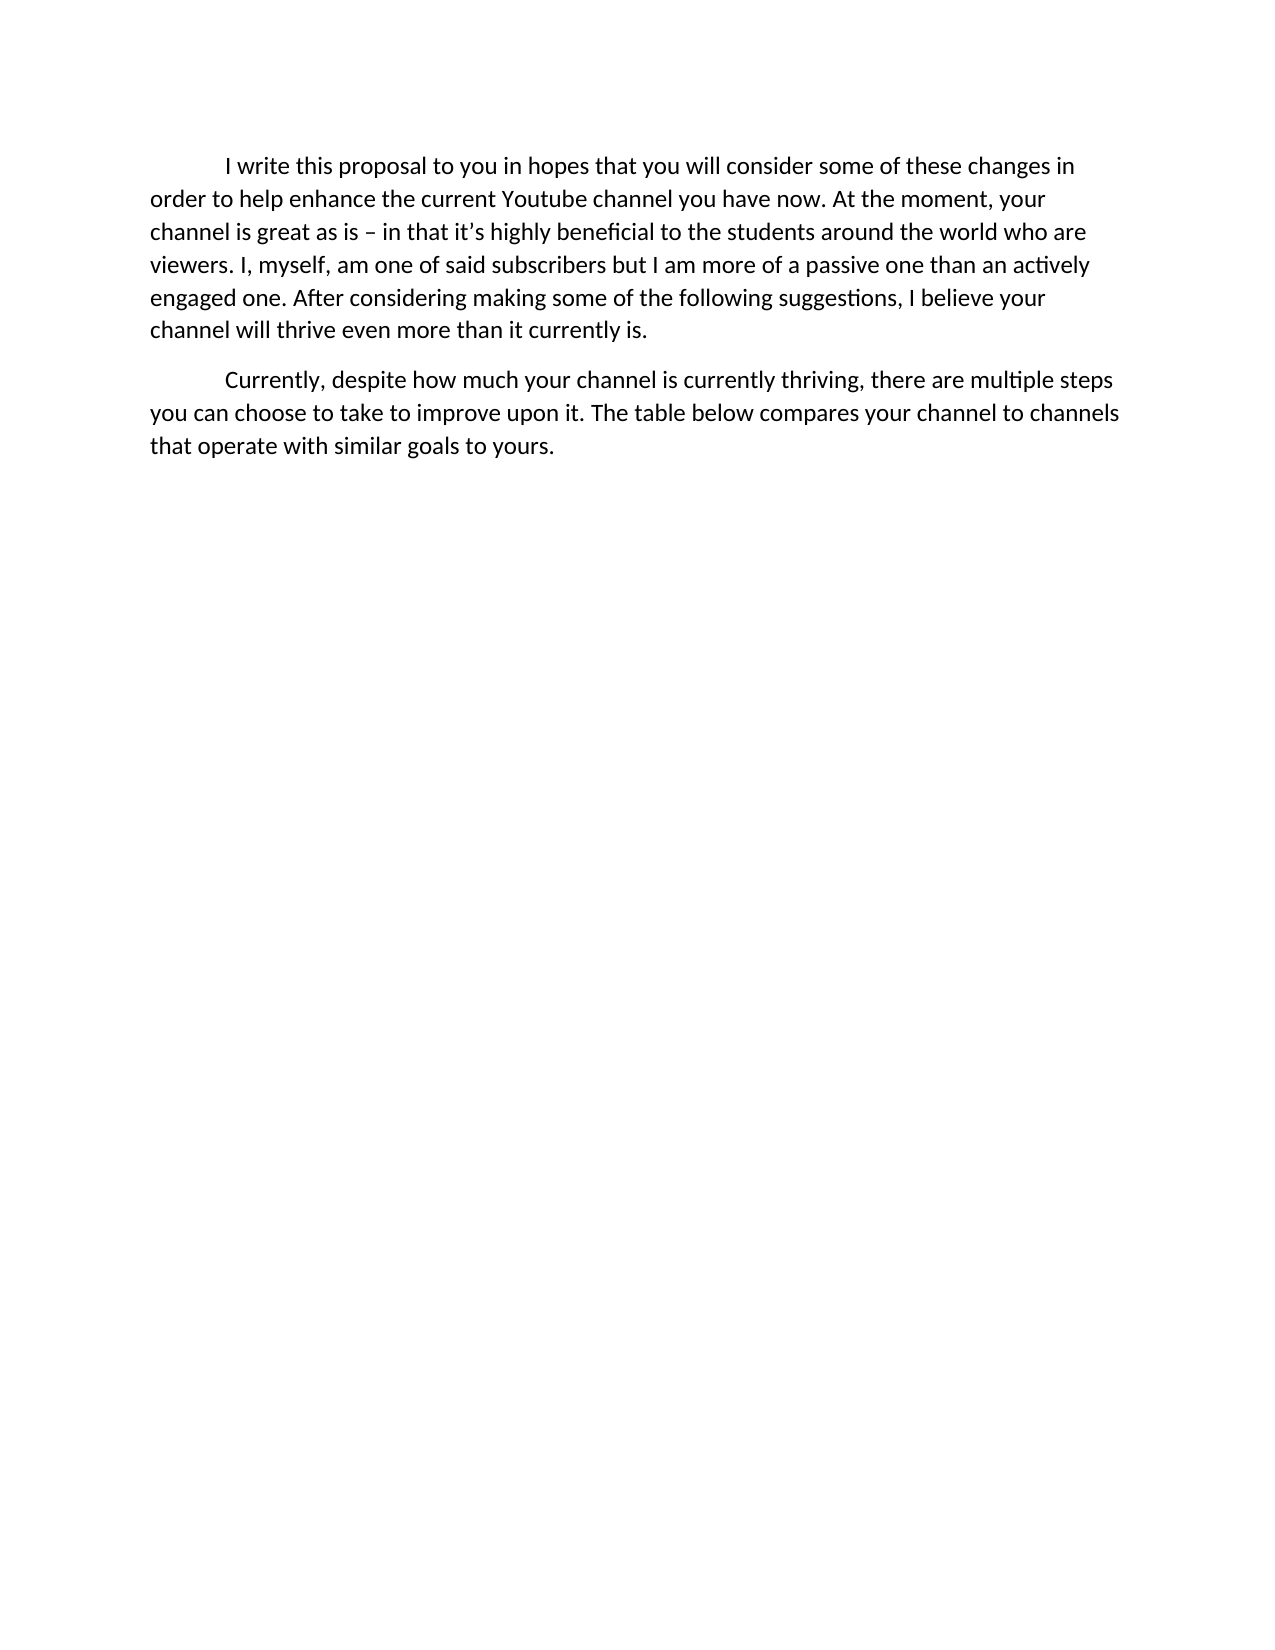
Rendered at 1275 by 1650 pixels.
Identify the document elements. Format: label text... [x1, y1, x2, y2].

text Currently, despite how much your channel is currently thriving, there are multiple steps you can choose to take to improve upon it. The table below compares your channel to channels that operate with similar goals to yours. [150, 364, 1125, 461]
text I write this proposal to you in hopes that you will consider some of these changes in order to help enhance the current Youtube channel you have now. At the moment, your channel is great as is – in that it’s highly beneficial to the students around the world who are viewers. I, myself, am one of said subscribers but I am more of a passive one than an actively engaged one. After considering making some of the following suggestions, I believe your channel will thrive even more than it currently is. [150, 150, 1125, 345]
